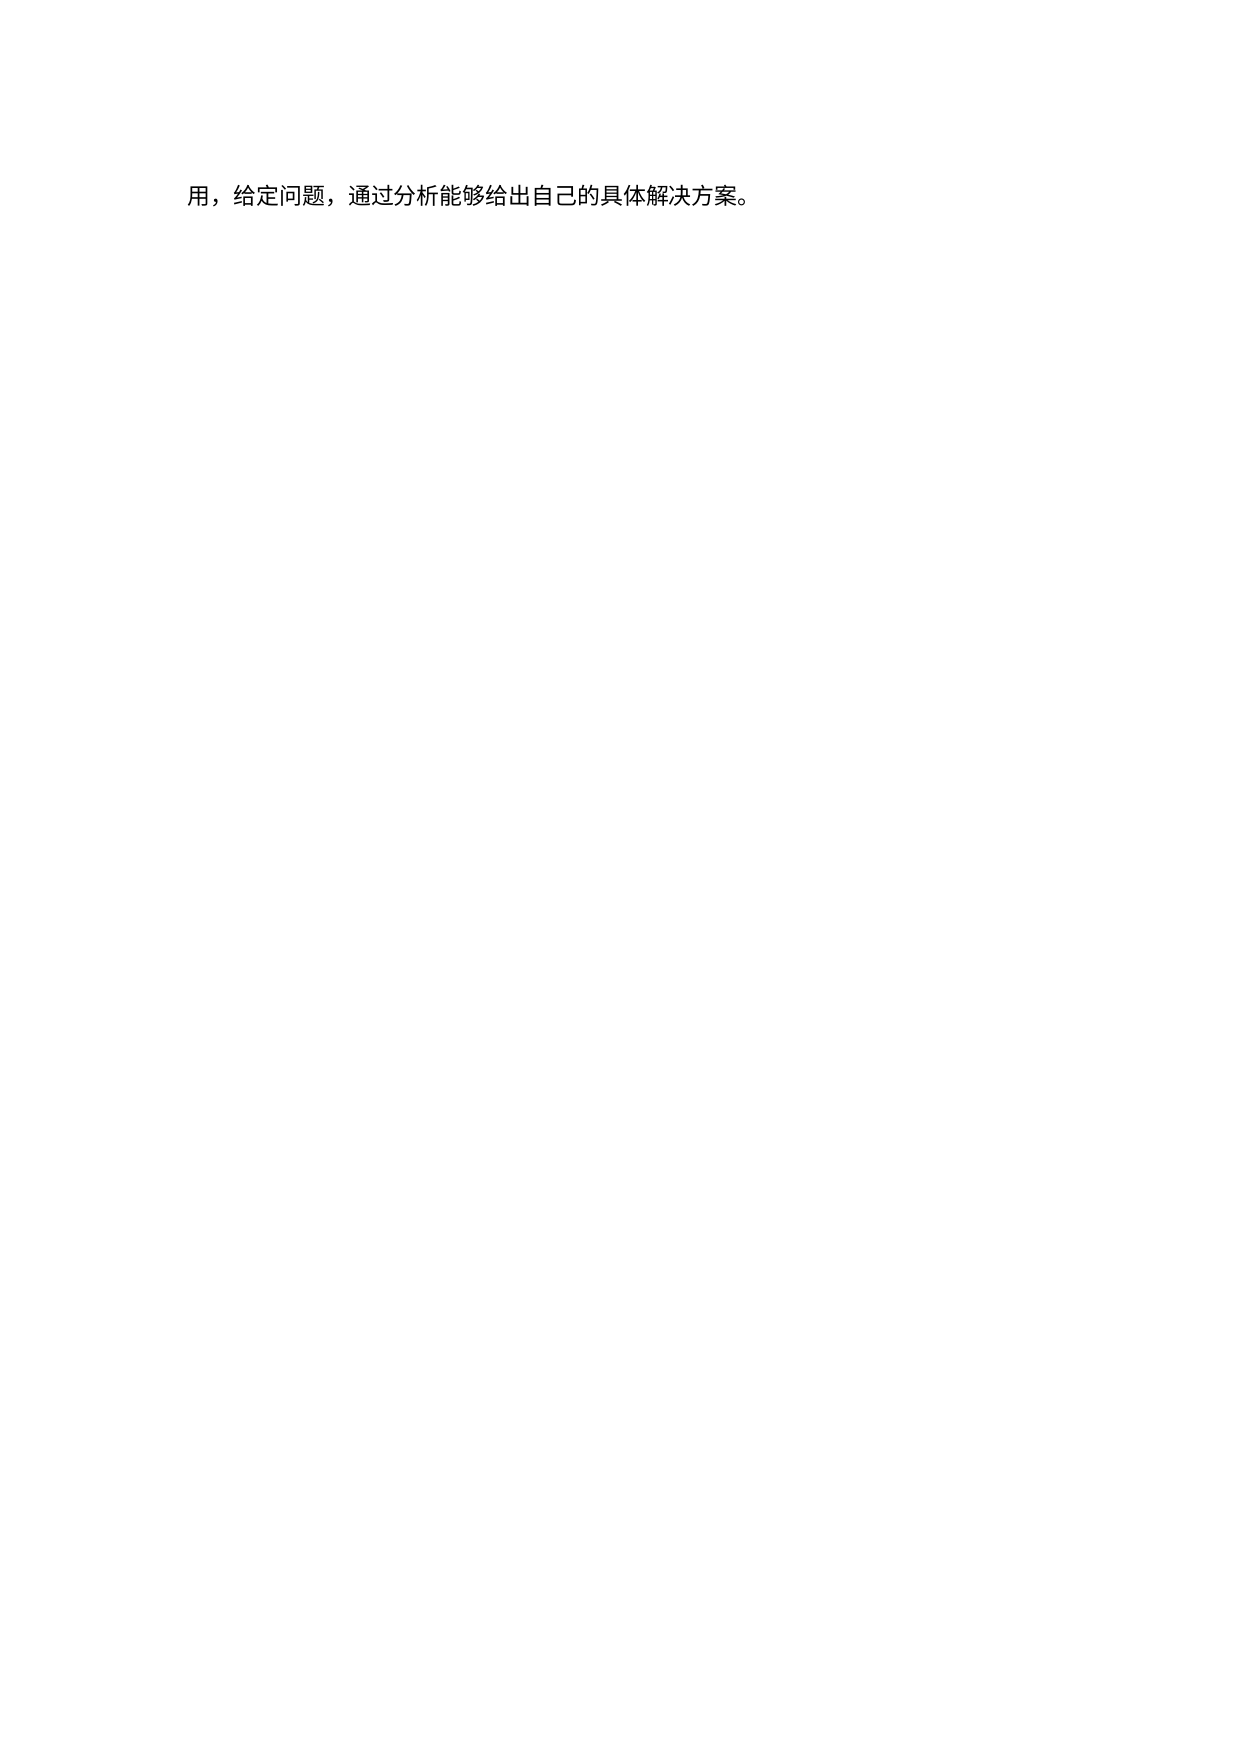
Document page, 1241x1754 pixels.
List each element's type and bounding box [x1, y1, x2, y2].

text [187, 162, 1053, 227]
